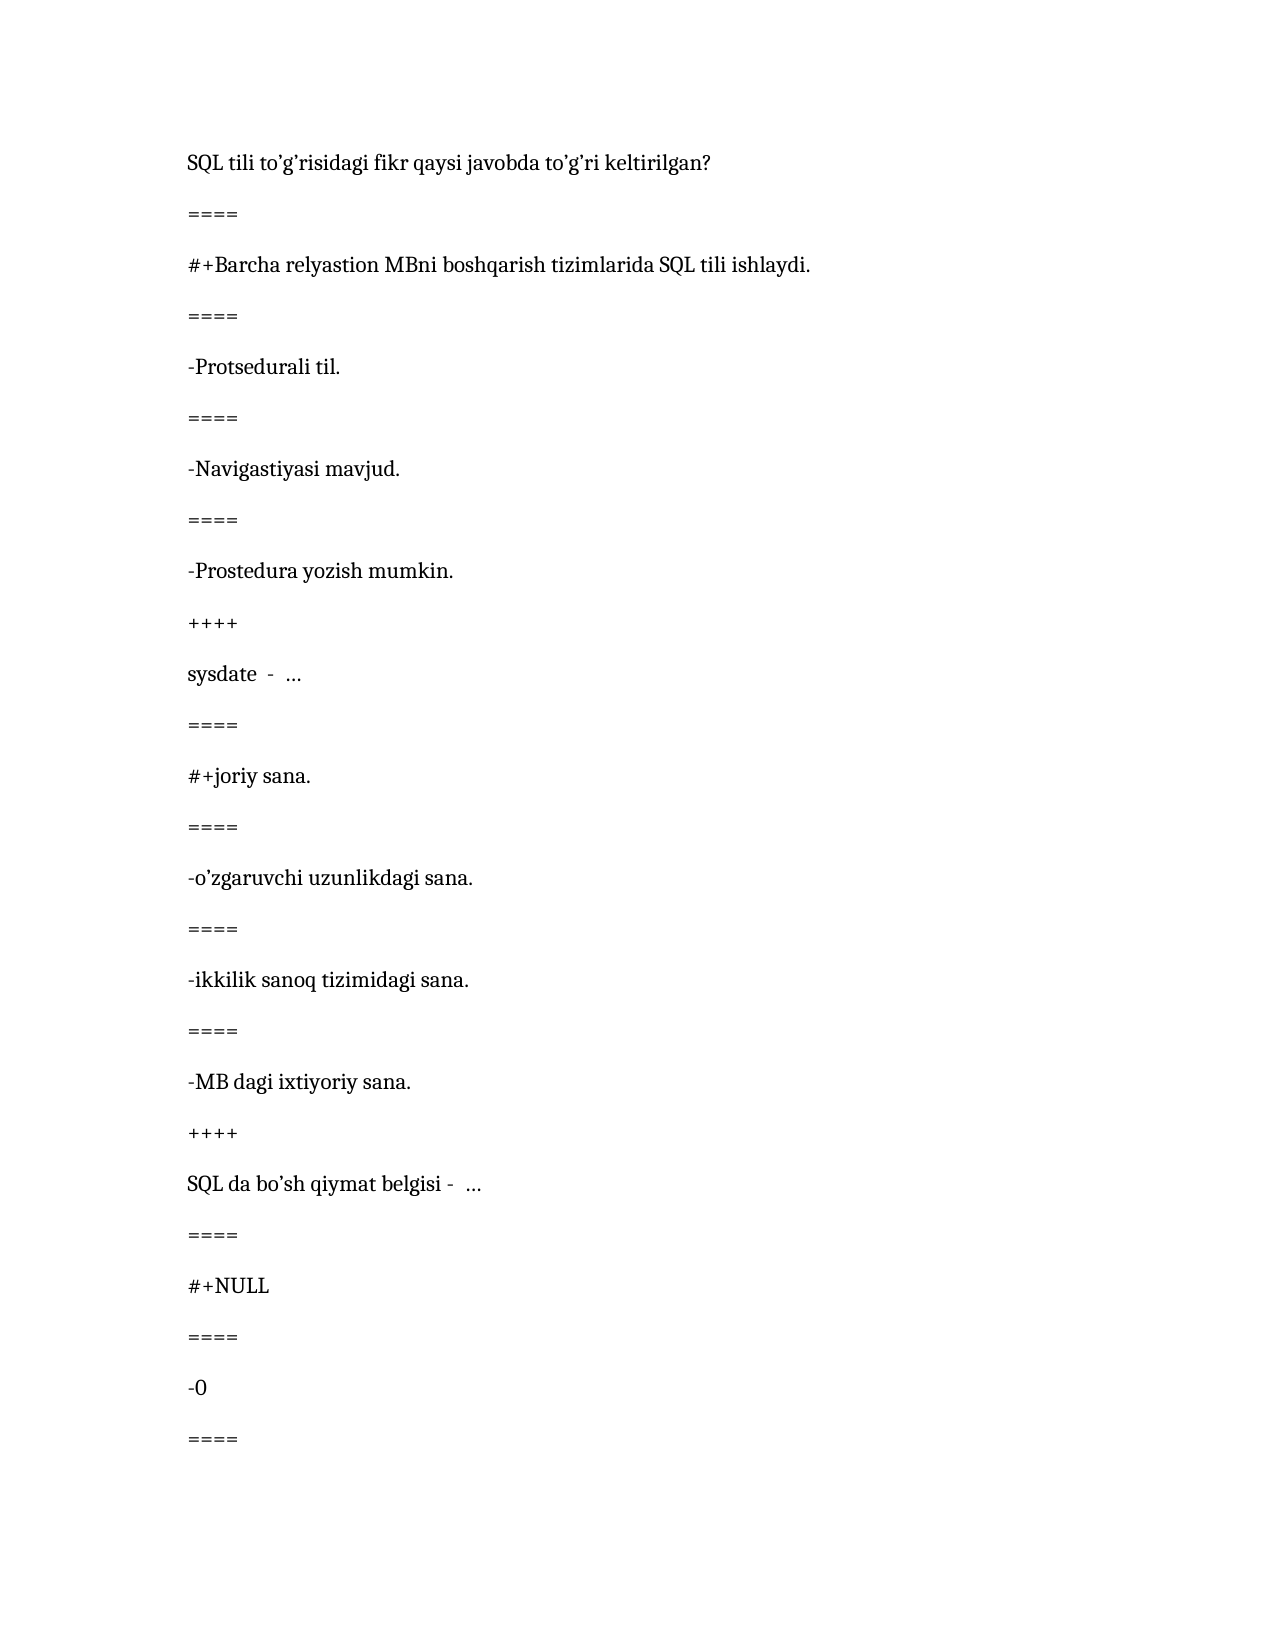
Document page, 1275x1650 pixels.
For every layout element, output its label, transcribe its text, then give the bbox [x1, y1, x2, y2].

text -ikkilik sanoq tizimidagi sana. [187, 967, 1087, 993]
text ==== [187, 813, 1087, 840]
text SQL da bo’sh qiymat belgisi - … [187, 1171, 1087, 1197]
text SQL tili to’g’risidagi fikr qaysi javobda to’g’ri keltirilgan? [187, 150, 1087, 176]
text ==== [187, 916, 1087, 942]
text ==== [187, 1324, 1087, 1350]
text ==== [187, 1018, 1087, 1044]
text -Navigastiyasi mavjud. [187, 456, 1087, 483]
text -Protsedurali til. [187, 354, 1087, 381]
text ==== [187, 1222, 1087, 1248]
text ==== [187, 711, 1087, 738]
text #+NULL [187, 1273, 1087, 1299]
text ==== [187, 507, 1087, 534]
text ==== [187, 201, 1087, 227]
text -MB dagi ixtiyoriy sana. [187, 1069, 1087, 1095]
text #+joriy sana. [187, 762, 1087, 789]
text -Prostedura yozish mumkin. [187, 558, 1087, 585]
text ==== [187, 1426, 1087, 1452]
text #+Barcha relyastion MBni boshqarish tizimlarida SQL tili ishlaydi. [187, 252, 1087, 278]
text ==== [187, 303, 1087, 329]
text -o’zgaruvchi uzunlikdagi sana. [187, 864, 1087, 891]
text -0 [187, 1375, 1087, 1401]
text ++++ [187, 1120, 1087, 1146]
text ==== [187, 405, 1087, 432]
text sysdate - … [187, 660, 1087, 687]
text ++++ [187, 609, 1087, 636]
